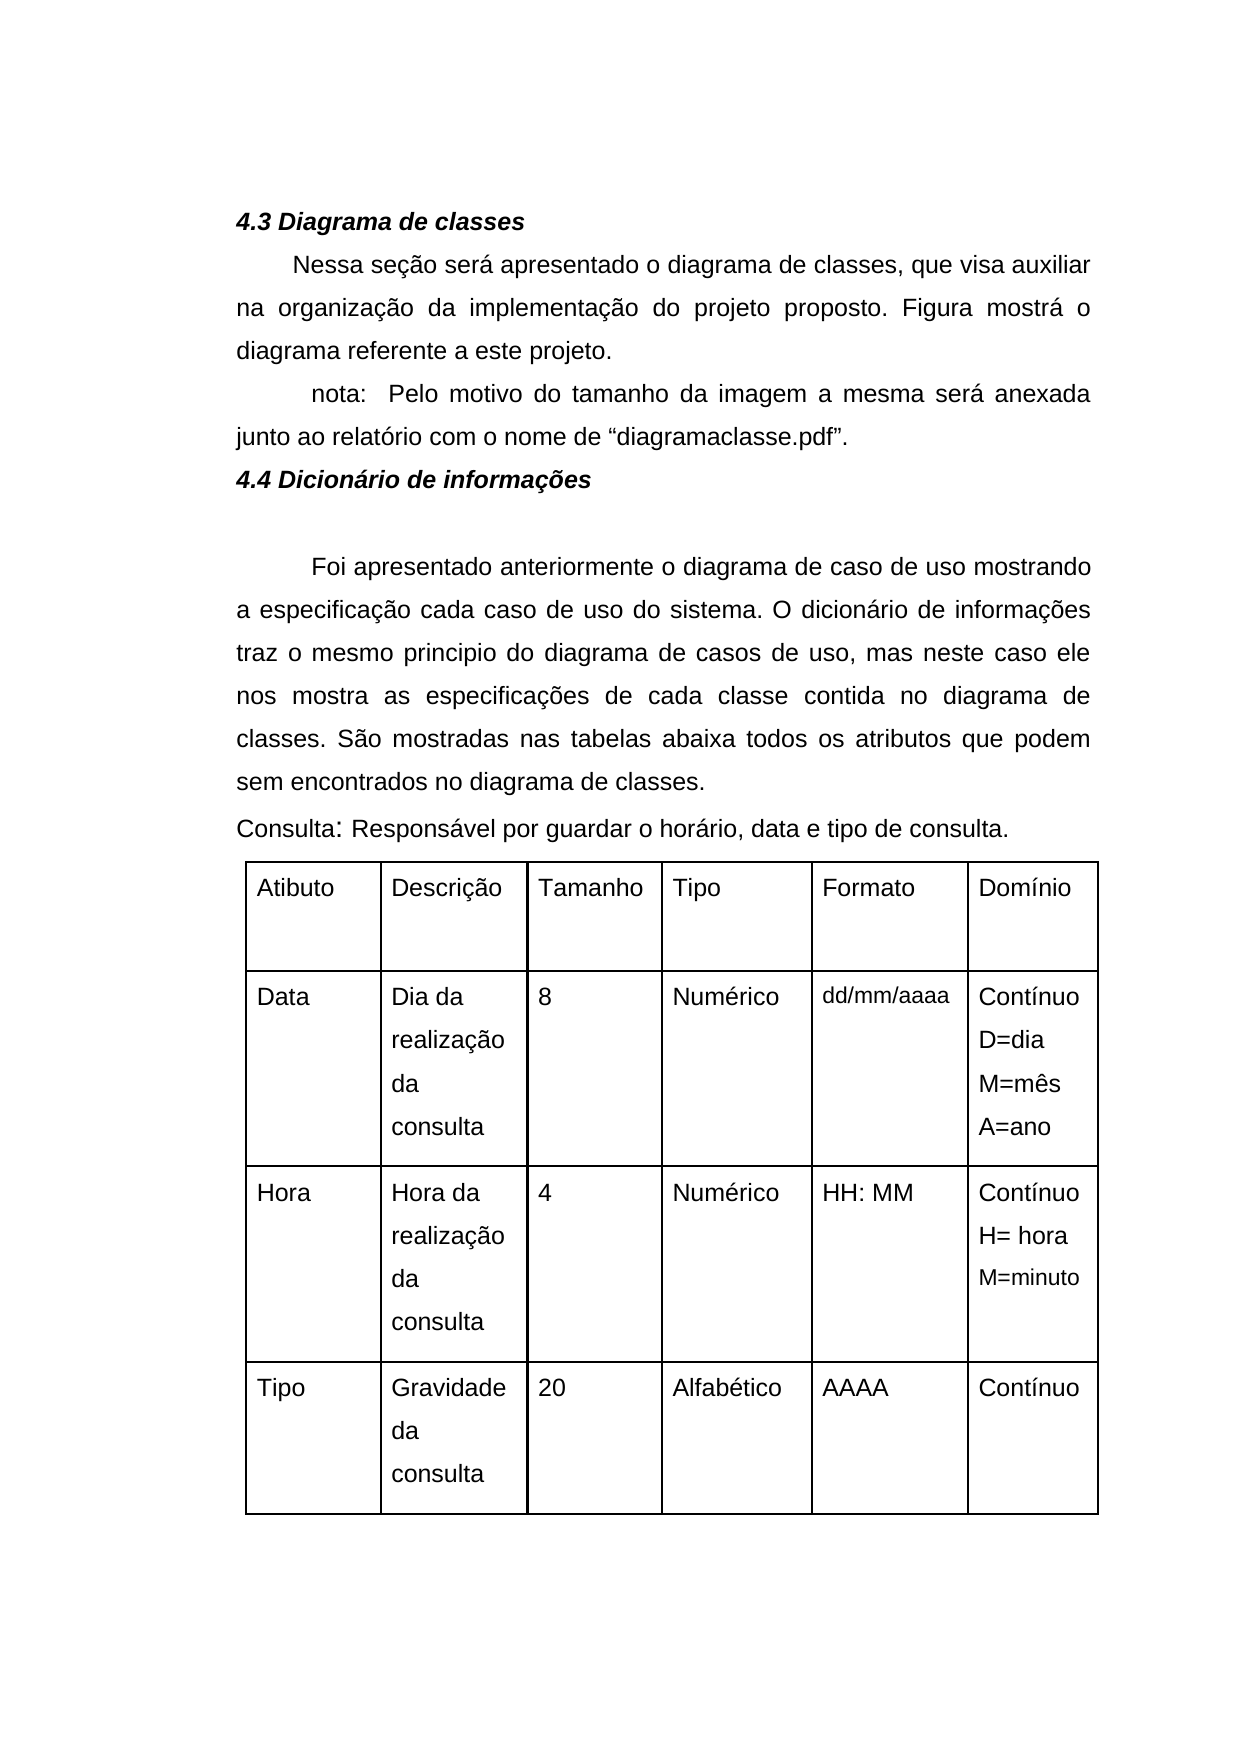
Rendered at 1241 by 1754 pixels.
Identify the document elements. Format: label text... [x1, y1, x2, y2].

table_cell 8 [529, 972, 661, 1165]
text 4.4 Dicionário de informações [236, 466, 1092, 494]
table_header Tamanho [529, 863, 661, 970]
table_cell dd/mm/aaaa [813, 972, 967, 1165]
table_cell 4 [529, 1167, 661, 1361]
table_cell Tipo [247, 1363, 380, 1513]
table_cell Data [247, 972, 380, 1165]
table_cell Contínuo [969, 1363, 1097, 1513]
table_cell Gravidade da consulta [382, 1363, 526, 1513]
text Foi apresentado anteriormente o diagrama de caso de uso mostrando a especificação cada caso de uso do sistema. O dicionário de informações traz o mesmo principio do diagrama de casos de uso, mas neste caso ele nos mostra as especificações de cada classe contida no diagrama de classes. São mostradas nas tabelas abaixa todos os atributos que podem sem encontrados no diagrama de classes. [236, 552, 1092, 796]
table_header Domínio [969, 863, 1097, 970]
table_cell Contínuo H= hora M=minuto [969, 1167, 1097, 1361]
text Nessa seção será apresentado o diagrama de classes, que visa auxiliar na organização da implementação do projeto proposto. Figura mostrá o diagrama referente a este projeto. [236, 250, 1092, 365]
table_cell Numérico [663, 972, 811, 1165]
table_cell Contínuo D=dia M=mês A=ano [969, 972, 1097, 1165]
table_cell Hora da realização da consulta [382, 1167, 526, 1361]
table_cell HH: MM [813, 1167, 967, 1361]
table_cell Numérico [663, 1167, 811, 1361]
table_cell Dia da realização da consulta [382, 972, 526, 1165]
text 4.3 Diagrama de classes [236, 207, 1092, 236]
text nota: Pelo motivo do tamanho da imagem a mesma será anexada junto ao relatório com o nome de “diagramaclasse.pdf”. [236, 379, 1092, 451]
table_cell 20 [529, 1363, 661, 1513]
table_header Formato [813, 863, 967, 970]
table_header Tipo [663, 863, 811, 970]
table_cell Hora [247, 1167, 380, 1361]
text Consulta: Responsável por guardar o horário, data e tipo de consulta. [236, 811, 1092, 844]
table_header Atibuto [247, 863, 380, 970]
table_cell Alfabético [663, 1363, 811, 1513]
table_cell AAAA [813, 1363, 967, 1513]
table_header Descrição [382, 863, 526, 970]
